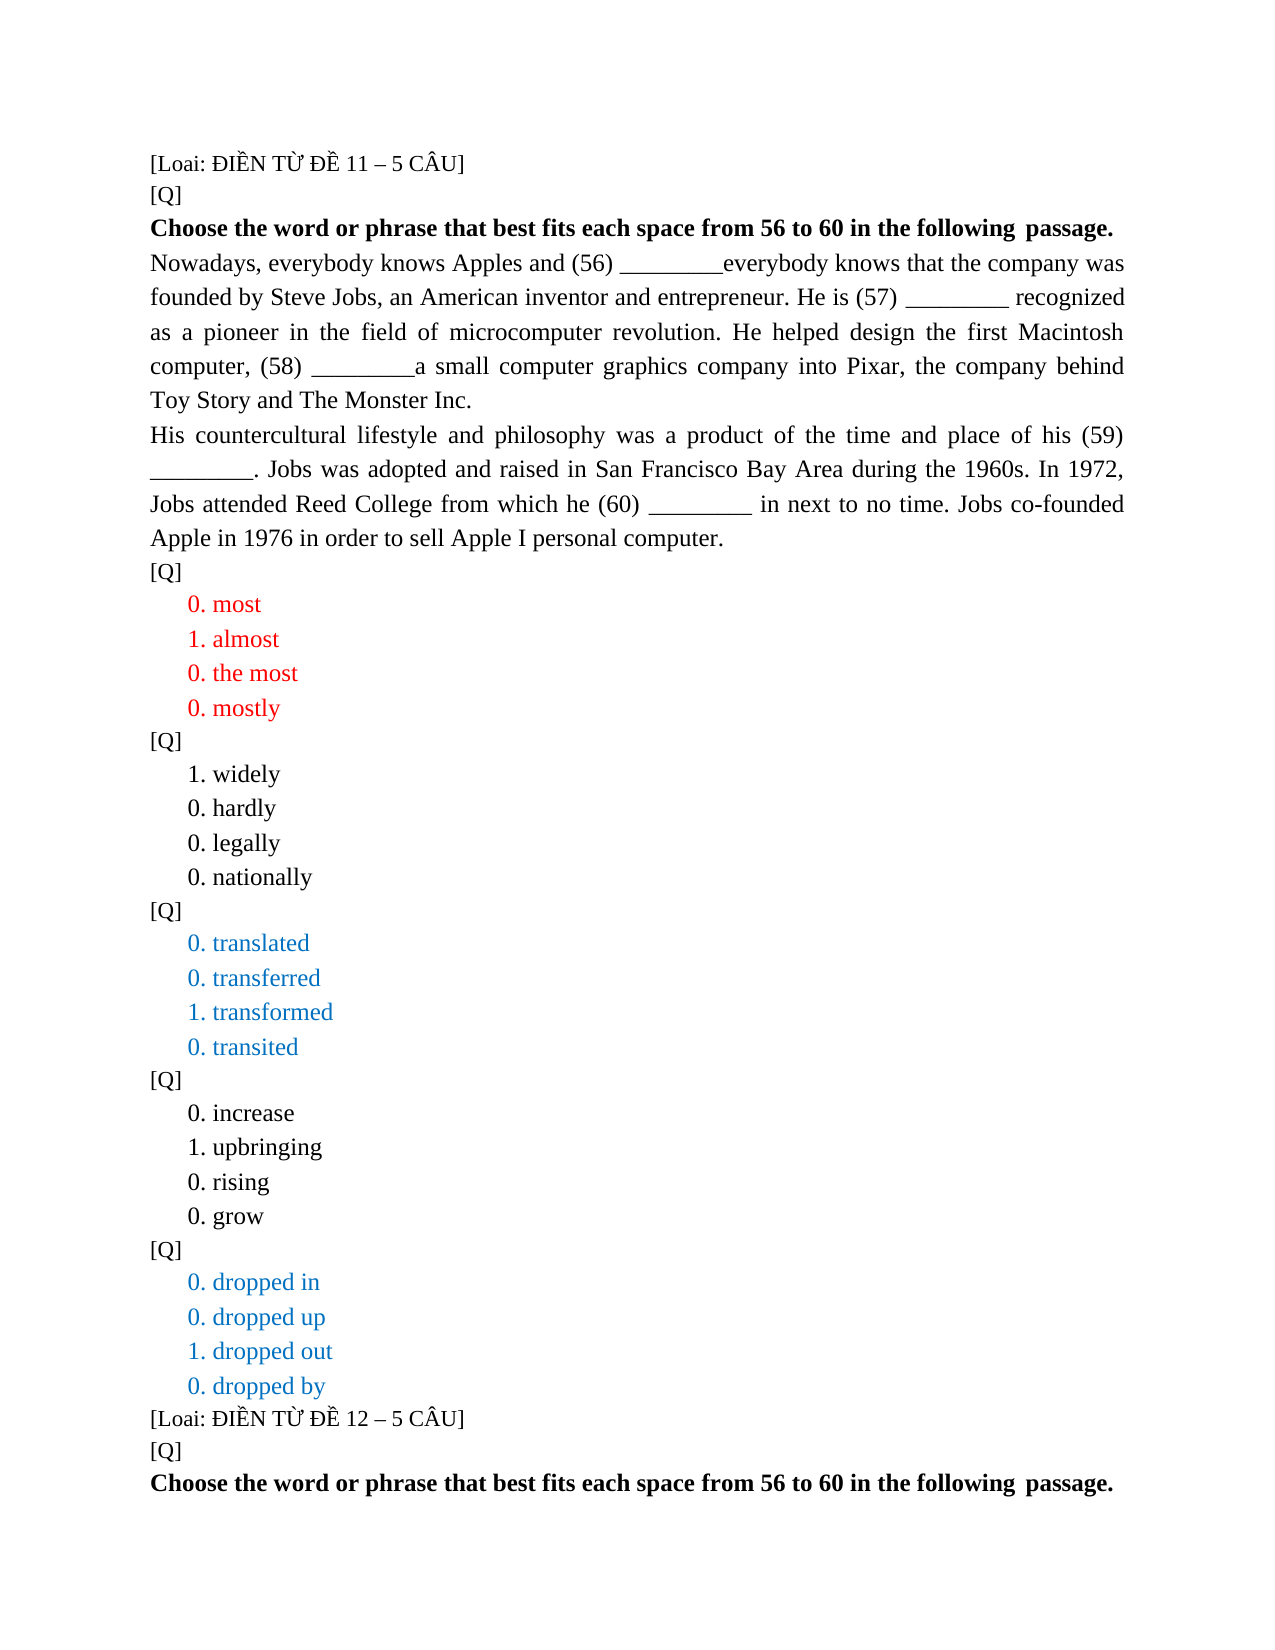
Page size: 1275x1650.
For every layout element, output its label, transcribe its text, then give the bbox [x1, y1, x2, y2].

text 1. transformed [187, 997, 1125, 1026]
text 0. transited [187, 1032, 1125, 1061]
text 0. dropped up [187, 1302, 1125, 1331]
text Choose the word or phrase that best fits each space from 56 to 60 in the following passage. [150, 1468, 1125, 1497]
text 1. dropped out [187, 1336, 1125, 1365]
text 0. rising [187, 1167, 1125, 1196]
text 0. transferred [187, 963, 1125, 992]
text 0. increase [187, 1098, 1125, 1127]
text 1. almost [187, 624, 1125, 653]
text [Q] [150, 558, 1125, 584]
text 0. dropped in [187, 1267, 1125, 1296]
text 0. the most [187, 658, 1125, 687]
text [Q] [150, 1236, 1125, 1262]
text 0. hardly [187, 793, 1125, 822]
text [Q] [150, 182, 1125, 208]
text [Q] [150, 1437, 1125, 1463]
text Nowadays, everybody knows Apples and (56) _________everybody knows that the company was founded by Steve Jobs, an American inventor and entrepreneur. He is (57) _________ recognized as a pioneer in the field of microcomputer revolution. He helped design the first Macintosh computer, (58) _________a small computer graphics company into Pixar, the company behind Toy Story and The Monster Inc. [150, 248, 1125, 414]
text 0. nationally [187, 862, 1125, 891]
text [Loai: ĐIỀN TỪ ĐỀ 11 – 5 CÂU] [150, 150, 1125, 176]
text 0. legally [187, 828, 1125, 857]
text [Q] [150, 727, 1125, 754]
text 0. translated [187, 928, 1125, 957]
text 1. widely [187, 759, 1125, 788]
text [Q] [150, 897, 1125, 923]
text 0. grow [187, 1201, 1125, 1230]
text 0. mostly [187, 693, 1125, 722]
text His countercultural lifestyle and philosophy was a product of the time and place of his (59) _________. Jobs was adopted and raised in San Francisco Bay Area during the 1960s. In 1972, Jobs attended Reed College from which he (60) _________ in next to no time. Jobs co-founded Apple in 1976 in order to sell Apple I personal computer. [150, 420, 1125, 552]
text 0. most [187, 589, 1125, 618]
text [Q] [150, 1066, 1125, 1093]
text 1. upbringing [187, 1132, 1125, 1161]
text [Loai: ĐIỀN TỪ ĐỀ 12 – 5 CÂU] [150, 1405, 1125, 1432]
text 0. dropped by [187, 1371, 1125, 1399]
text Choose the word or phrase that best fits each space from 56 to 60 in the following passage. [150, 213, 1125, 242]
